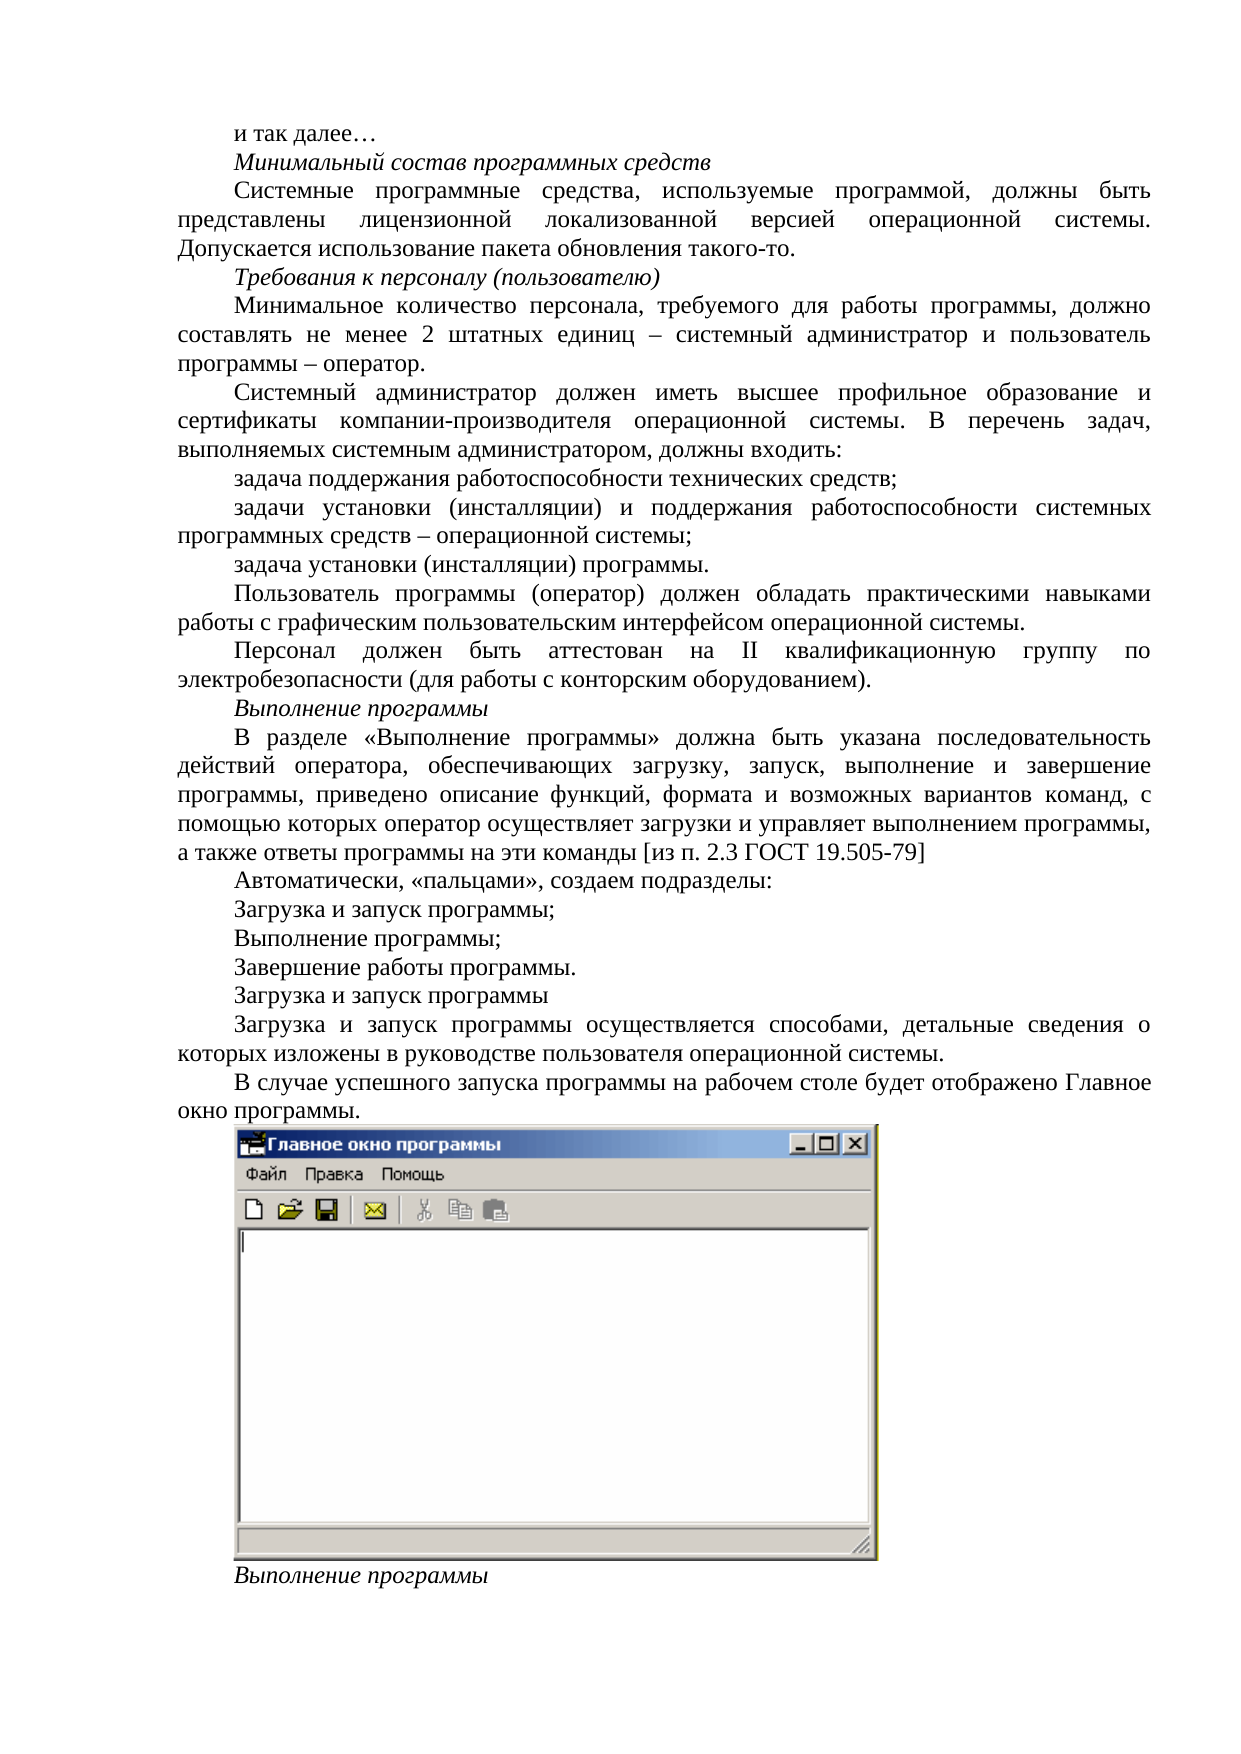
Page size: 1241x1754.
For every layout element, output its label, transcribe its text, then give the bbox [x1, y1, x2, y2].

text В разделе «Выполнение программы» должна быть указана последовательность действий оператора, обеспечивающих загрузку, запуск, выполнение и завершение программы, приведено описание функций, формата и возможных вариантов команд, с помощью которых оператор осуществляет загрузки и управляет выполнением программы, а также ответы программы на эти команды [из п. 2.3 ГОСТ 19.505-79] [177, 722, 1152, 866]
text Персонал должен быть аттестован на II квалификационную группу по электробезопасности (для работы с конторским оборудованием). [177, 636, 1152, 693]
text В случае успешного запуска программы на рабочем столе будет отображено Главное окно программы. [177, 1067, 1152, 1124]
text Требования к персоналу (пользователю) [177, 262, 1152, 291]
text Автоматически, «пальцами», создаем подразделы: [177, 866, 1152, 894]
text Минимальный состав программных средств [177, 147, 1152, 176]
text задачи установки (инсталляции) и поддержания работоспособности системных программных средств – операционной системы; [177, 492, 1152, 549]
text Выполнение программы [177, 693, 1152, 722]
text задача поддержания работоспособности технических средств; [177, 463, 1152, 492]
text Загрузка и запуск программы осуществляется способами, детальные сведения о которых изложены в руководстве пользователя операционной системы. [177, 1009, 1152, 1067]
text Пользователь программы (оператор) должен обладать практическими навыками работы с графическим пользовательским интерфейсом операционной системы. [177, 578, 1152, 636]
picture [233, 1124, 879, 1561]
text и так далее… [177, 118, 1152, 147]
text Выполнение программы; [177, 923, 1152, 952]
text Минимальное количество персонала, требуемого для работы программы, должно составлять не менее 2 штатных единиц – системный администратор и пользователь программы – оператор. [177, 291, 1152, 377]
text задача установки (инсталляции) программы. [177, 549, 1152, 578]
text Выполнение программы [177, 1560, 1152, 1589]
text Системные программные средства, используемые программой, должны быть представлены лицензионной локализованной версией операционной системы. Допускается использование пакета обновления такого-то. [177, 176, 1152, 262]
text Завершение работы программы. [177, 952, 1152, 981]
text Загрузка и запуск программы; [177, 894, 1152, 923]
text Системный администратор должен иметь высшее профильное образование и сертификаты компании-производителя операционной системы. В перечень задач, выполняемых системным администратором, должны входить: [177, 377, 1152, 463]
text Загрузка и запуск программы [177, 981, 1152, 1009]
